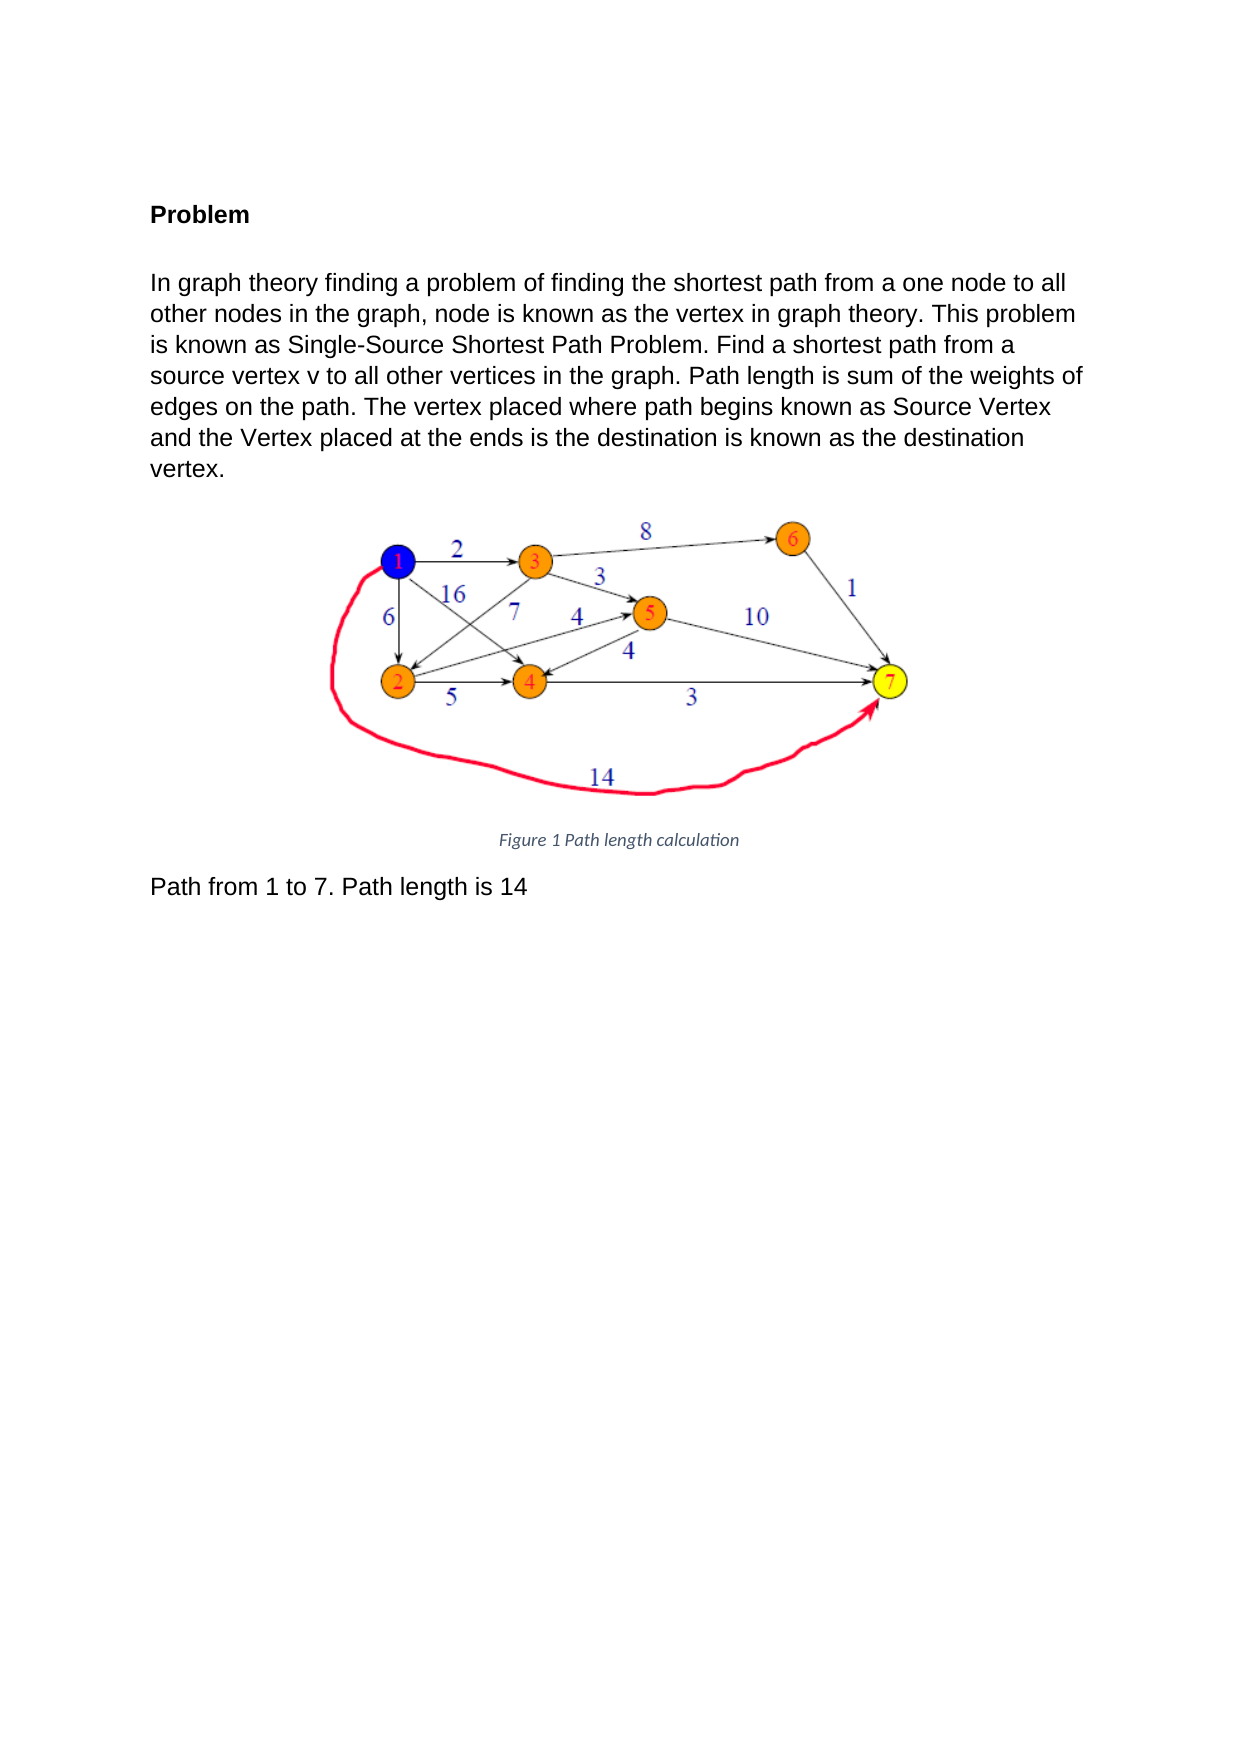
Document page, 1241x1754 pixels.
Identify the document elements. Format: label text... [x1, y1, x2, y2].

subtitle Problem [150, 200, 1090, 229]
text Path from 1 to 7. Path length is 14 [150, 872, 1090, 901]
text Figure 1 Path length calculation [150, 828, 1090, 851]
text In graph theory finding a problem of finding the shortest path from a one node to all other nodes in the graph, node is known as the vertex in graph theory. This problem is known as Single-Source Shortest Path Problem. Find a shortest path from a source vertex v to all other vertices in the graph. Path length is sum of the weights of edges on the path. The vertex placed where path begins known as Source Vertex and the Vertex placed at the ends is the destination is known as the destination vertex. [150, 268, 1090, 483]
